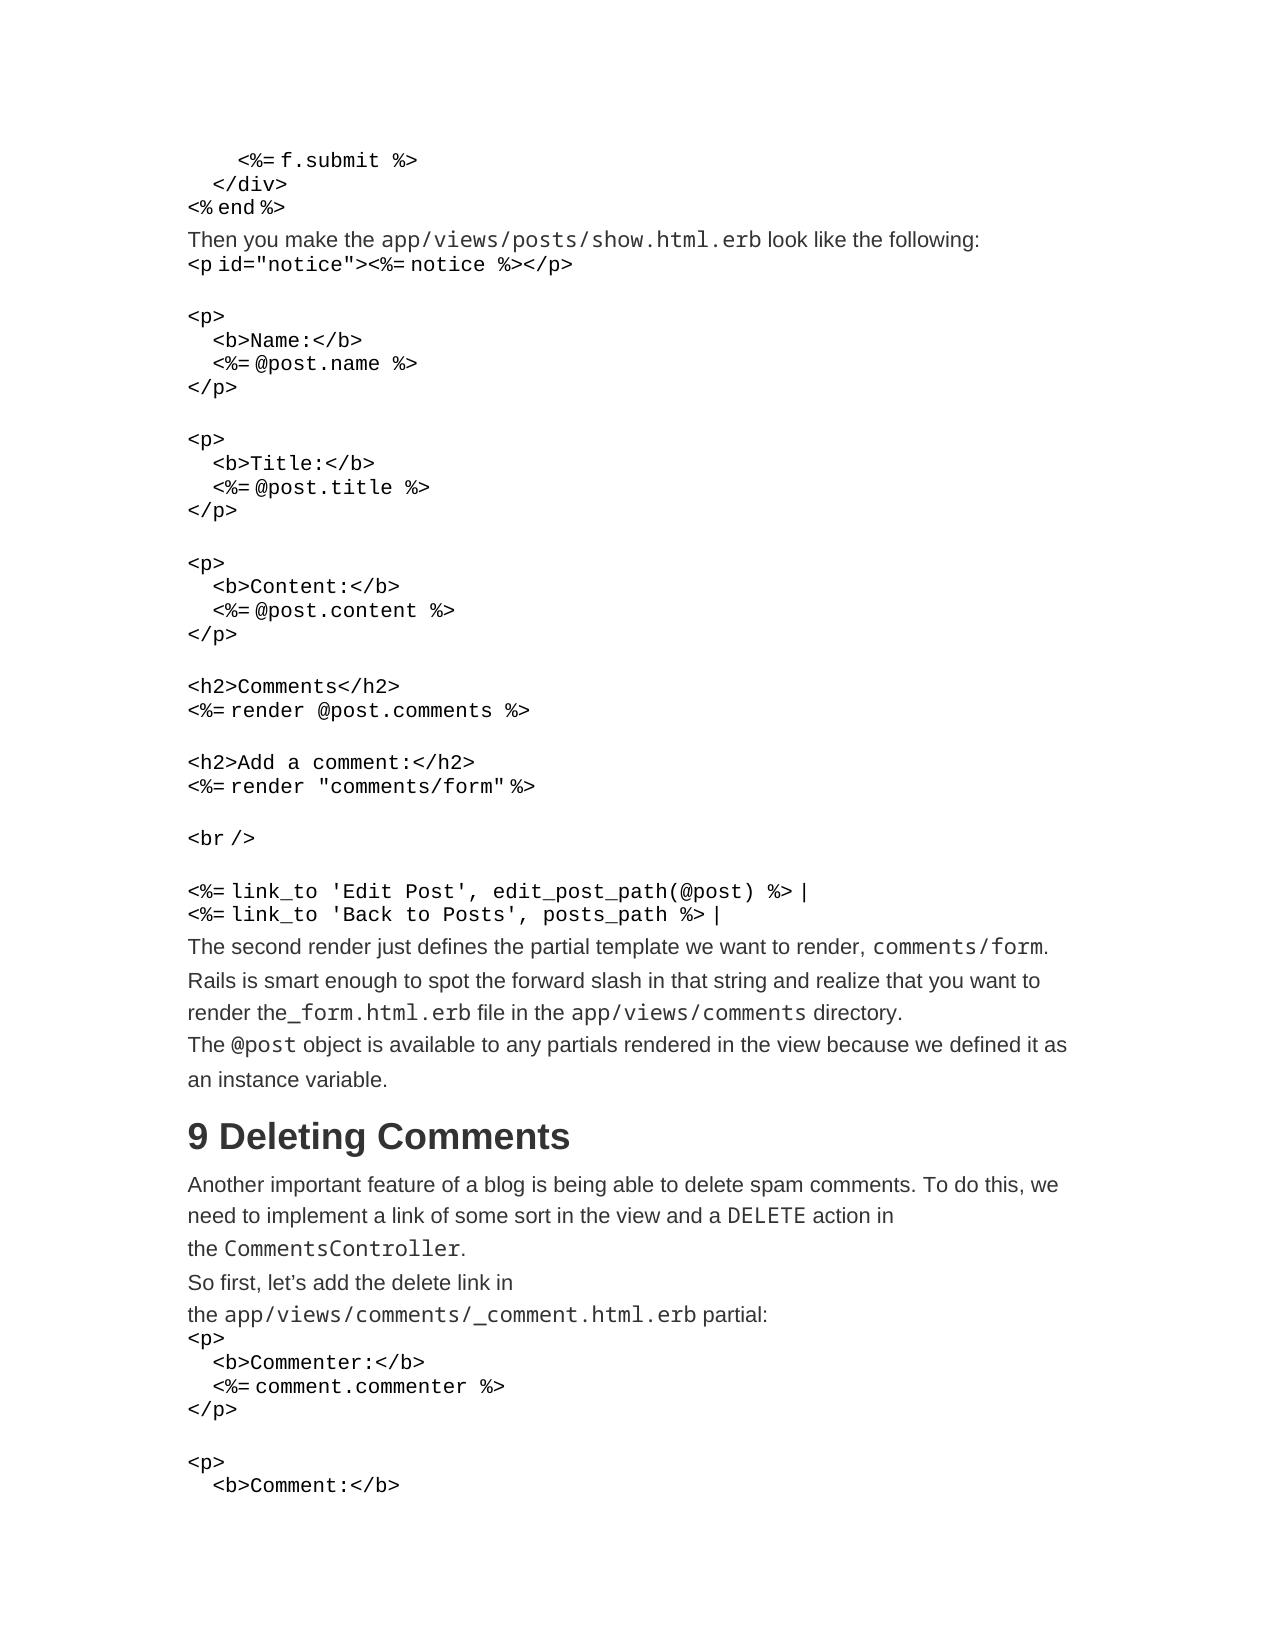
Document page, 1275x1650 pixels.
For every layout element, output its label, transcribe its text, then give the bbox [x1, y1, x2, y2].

text So first, let’s add the delete link in the app/views/comments/_comment.html.erb partial: [187, 1263, 1087, 1328]
text The second render just defines the partial template we want to render, comments/form. Rails is smart enough to spot the forward slash in that string and realize that you want to render the_form.html.erb file in the app/views/comments directory. [187, 928, 1087, 1026]
text 9 Deleting Comments [187, 1114, 1087, 1157]
text The @post object is available to any partials rendered in the view because we defined it as an instance variable. [187, 1026, 1087, 1092]
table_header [188, 1328, 1075, 1499]
text Another important feature of a blog is being able to delete spam comments. To do this, we need to implement a link of some sort in the view and a DELETE action in the CommentsController. [187, 1164, 1087, 1263]
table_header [188, 150, 1075, 221]
text Then you make the app/views/posts/show.html.erb look like the following: [187, 221, 1087, 254]
table_header <p id="notice"><%= notice %></p> <p> <b>Name:</b> <%= @post.name %> </p> <p> <b>Title:</b> <%= @post.title %> </p> <p> <b>Content:</b> <%= @post.content %> </p> <h2>Comments</h2> <%= render @post.comments %> <h2>Add a comment:</h2> <%= render "comments/form" %> <br /> <%= link_to 'Edit Post', edit_post_path(@post) %> | <%= link_to 'Back to Posts', posts_path %> | [188, 254, 1075, 928]
